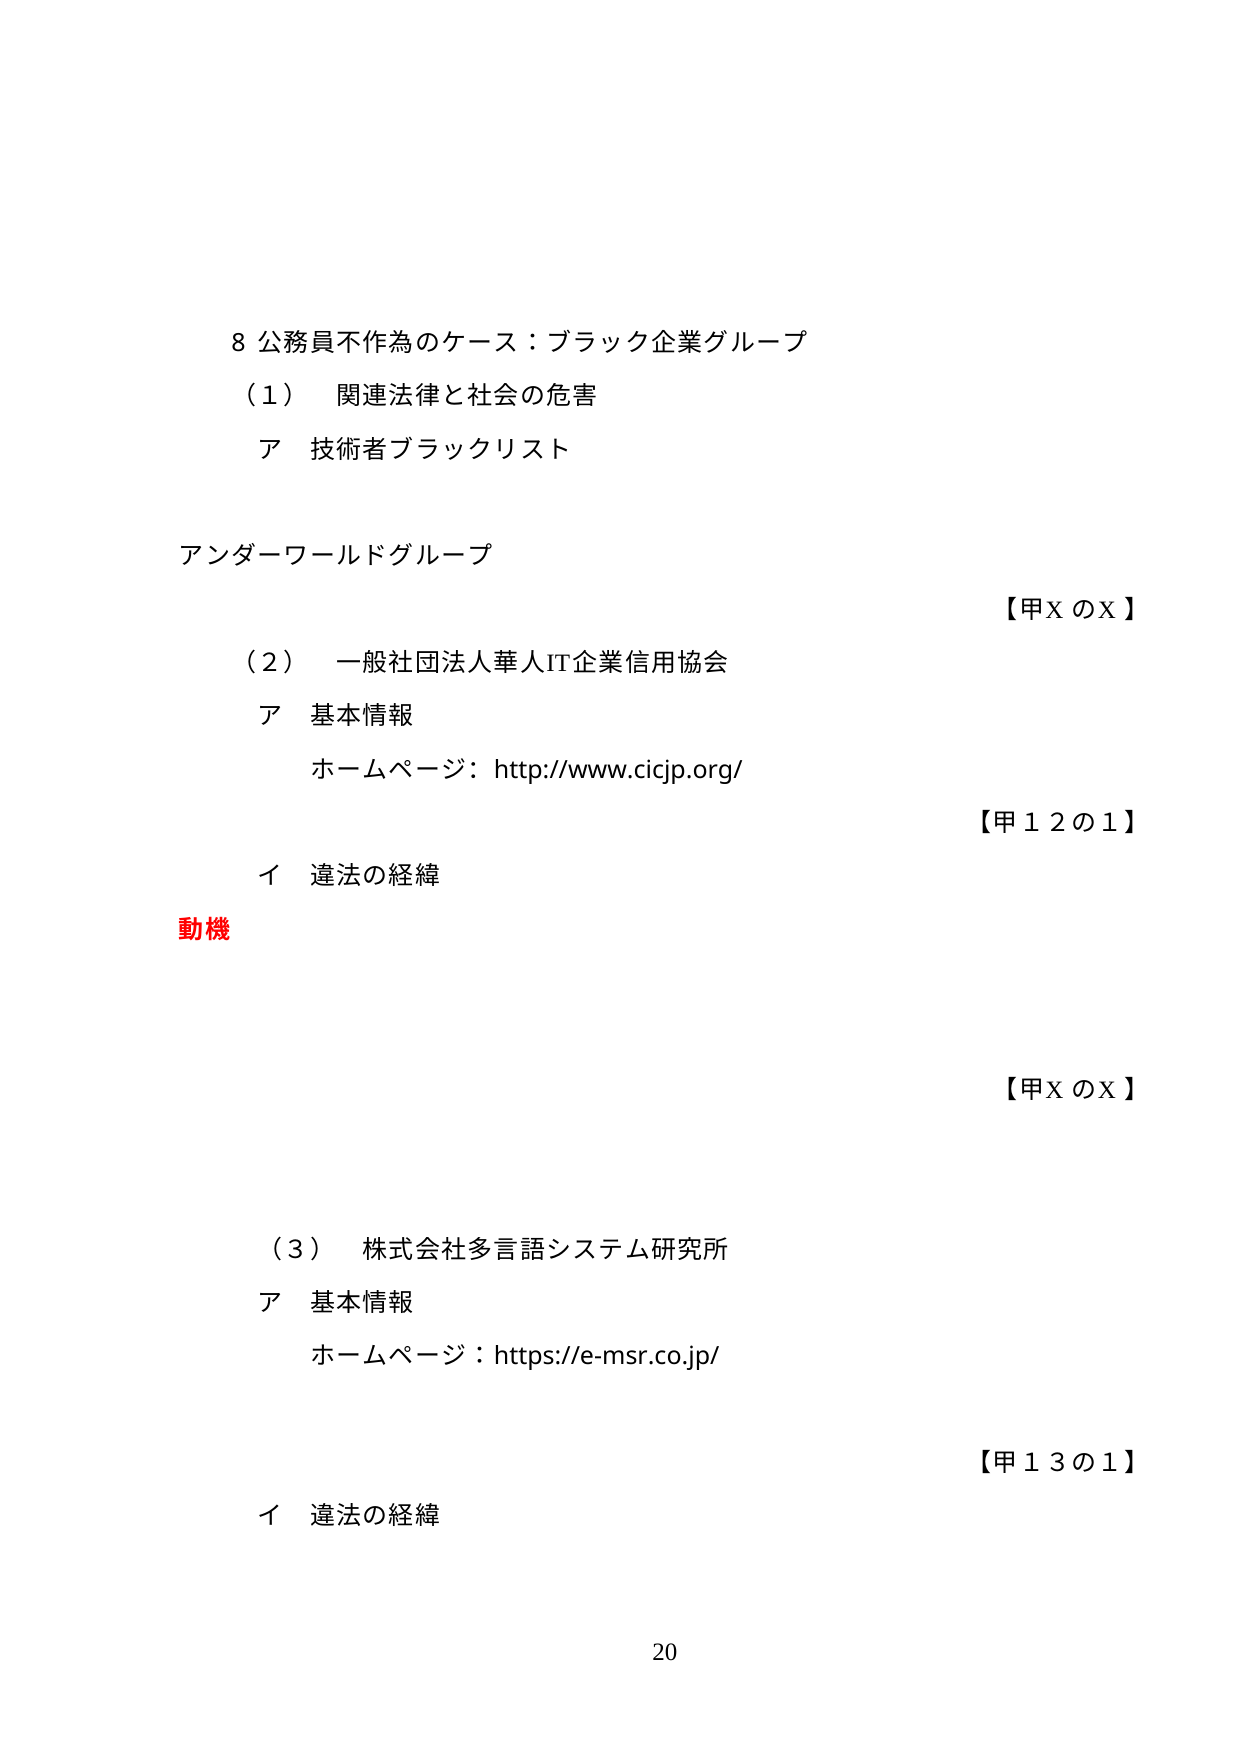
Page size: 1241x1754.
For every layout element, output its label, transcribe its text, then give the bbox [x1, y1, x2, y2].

text ホームページ：https://e-msr.co.jp/ [205, 1327, 1150, 1381]
text イ 違法の経緯 [179, 1487, 1150, 1541]
subtitle 株式会社多言語システム研究所 [238, 1221, 1150, 1274]
text ア 基本情報 [179, 1274, 1150, 1327]
text 【甲１２の１】 [179, 794, 1150, 847]
text イ 違法の経緯 [179, 847, 1150, 901]
text 動機 [179, 901, 1150, 954]
text ホームページ：http://www.cicjp.org/ [179, 741, 1150, 794]
subtitle 関連法律と社会の危害 [214, 367, 1150, 421]
text ア 基本情報 [179, 687, 1150, 741]
text 【甲XのX】 [179, 581, 1150, 634]
text 【甲１３の１】 [179, 1434, 1150, 1487]
text ア 技術者ブラックリスト [179, 421, 1150, 474]
subtitle 公務員不作為のケース：ブラック企業グループ [208, 314, 1150, 367]
text アンダーワールドグループ [179, 527, 1150, 581]
text 【甲XのX】 [179, 1061, 1150, 1114]
subtitle 一般社団法人華人IT企業信用協会 [214, 634, 1150, 687]
